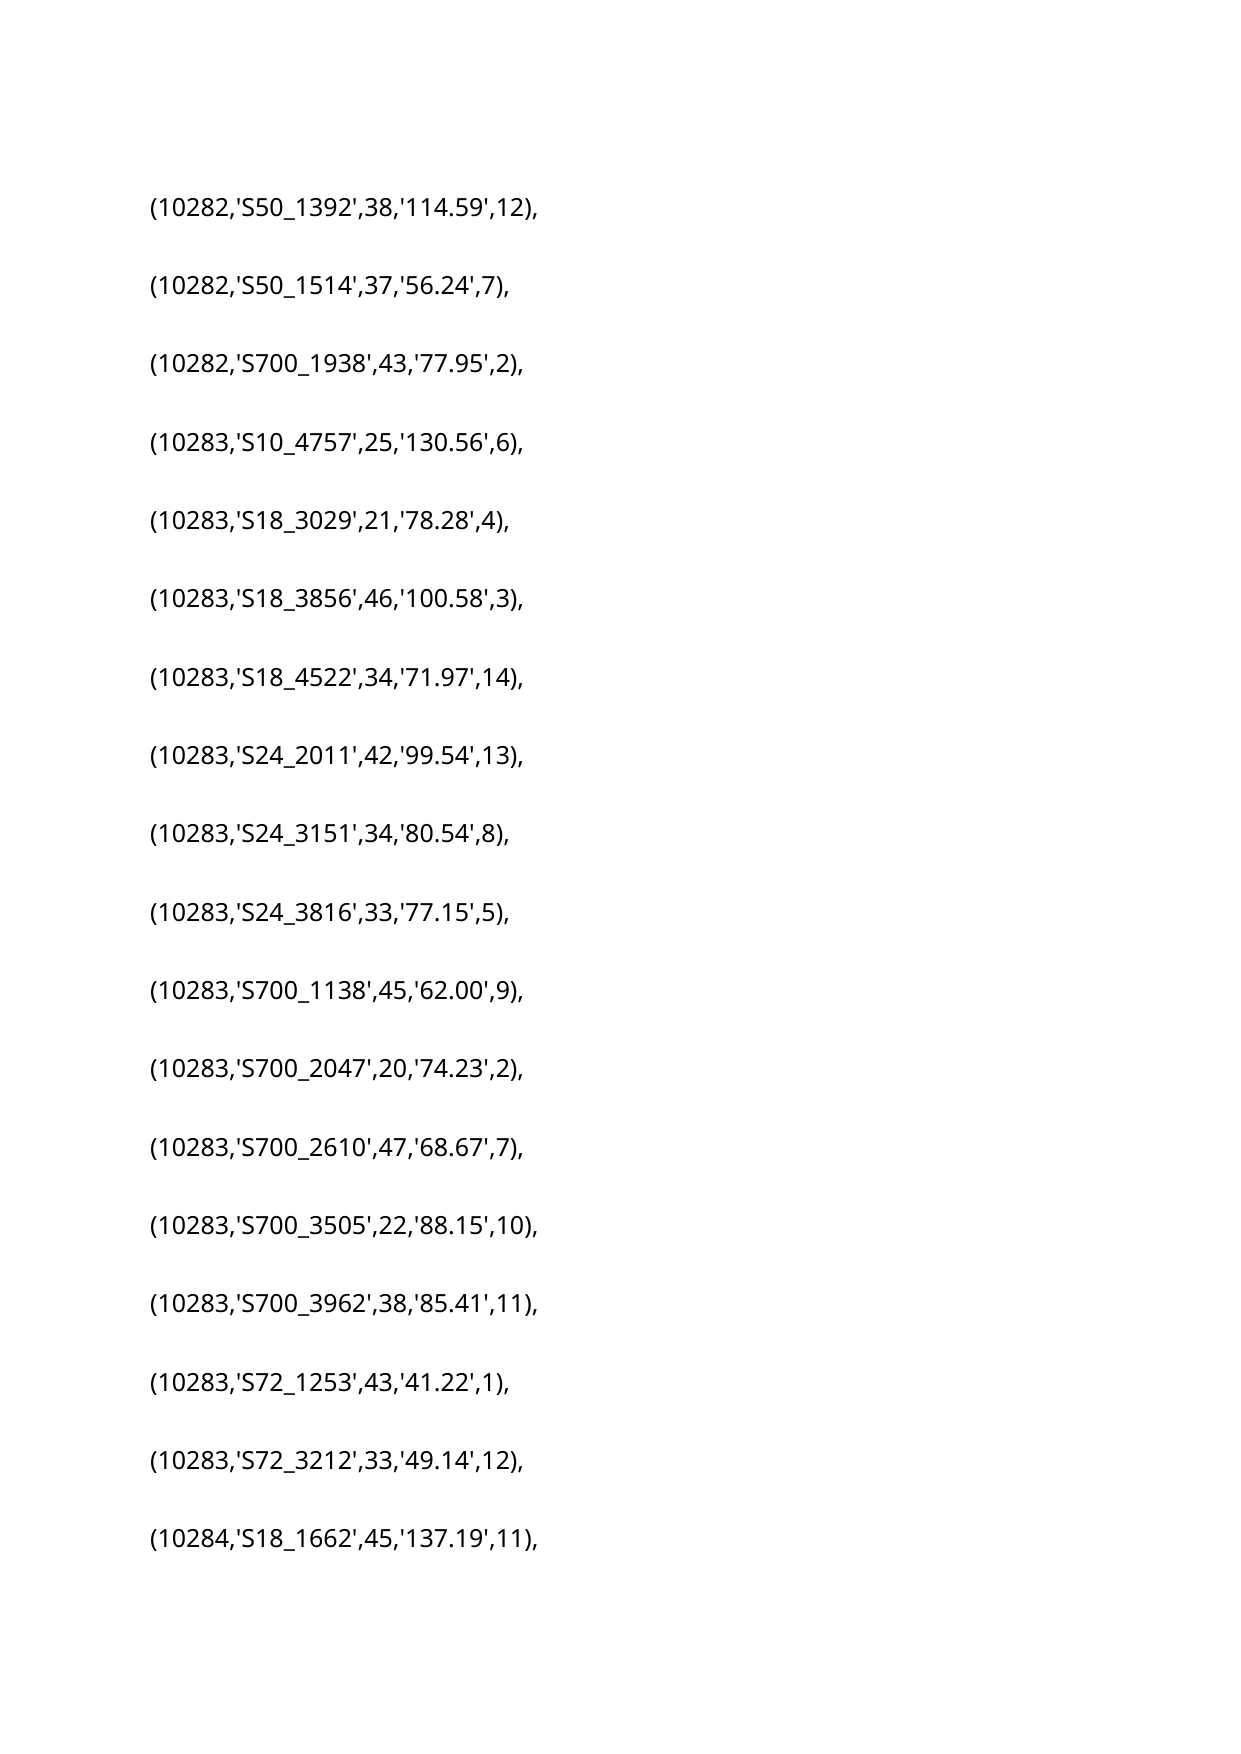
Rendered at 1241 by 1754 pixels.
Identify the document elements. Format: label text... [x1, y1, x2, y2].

text (10283,'S72_3212',33,'49.14',12), [150, 1442, 1090, 1477]
text (10283,'S700_3505',22,'88.15',10), [150, 1207, 1090, 1242]
text (10283,'S72_1253',43,'41.22',1), [150, 1364, 1090, 1398]
text (10283,'S10_4757',25,'130.56',6), [150, 424, 1090, 458]
text (10282,'S700_1938',43,'77.95',2), [150, 346, 1090, 380]
text (10283,'S700_3962',38,'85.41',11), [150, 1286, 1090, 1320]
text (10283,'S18_3029',21,'78.28',4), [150, 502, 1090, 537]
text (10283,'S18_3856',46,'100.58',3), [150, 581, 1090, 615]
text (10283,'S24_3151',34,'80.54',8), [150, 816, 1090, 850]
text (10283,'S18_4522',34,'71.97',14), [150, 659, 1090, 693]
text (10283,'S24_3816',33,'77.15',5), [150, 894, 1090, 928]
text (10283,'S24_2011',42,'99.54',13), [150, 737, 1090, 772]
text (10283,'S700_2047',20,'74.23',2), [150, 1051, 1090, 1085]
text (10282,'S50_1392',38,'114.59',12), [150, 189, 1090, 223]
text (10283,'S700_1138',45,'62.00',9), [150, 972, 1090, 1007]
text (10282,'S50_1514',37,'56.24',7), [150, 267, 1090, 302]
text (10284,'S18_1662',45,'137.19',11), [150, 1521, 1090, 1555]
text (10283,'S700_2610',47,'68.67',7), [150, 1129, 1090, 1163]
